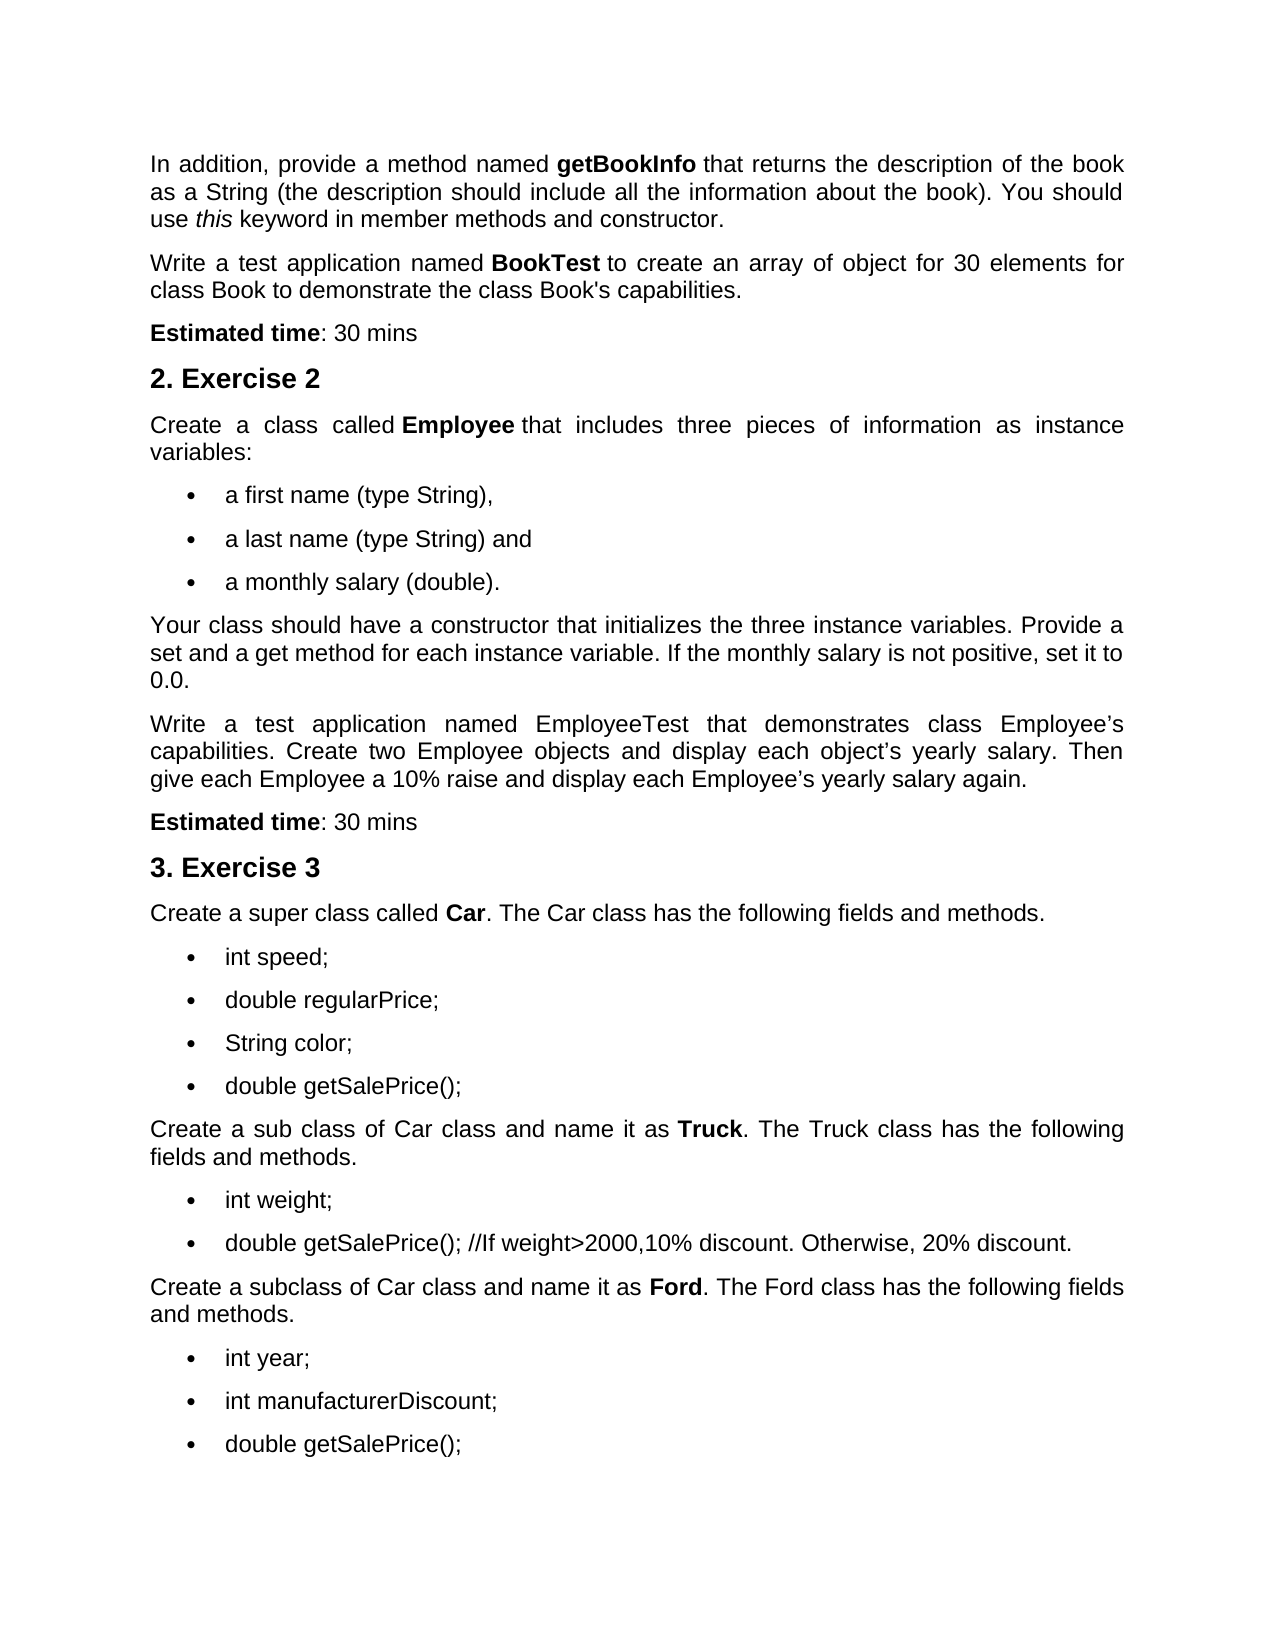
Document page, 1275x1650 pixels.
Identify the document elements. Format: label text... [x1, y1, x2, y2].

list int speed; [187, 942, 1125, 970]
list a monthly salary (double). [187, 568, 1125, 595]
text Create a sub class of Car class and name it as Truck. The Truck class has the following fields and methods. [150, 1115, 1125, 1171]
text Your class should have a constructor that initializes the three instance variables. Provide a set and a get method for each instance variable. If the monthly salary is not positive, set it to 0.0. [150, 611, 1125, 694]
list int manufacturerDiscount; [187, 1387, 1125, 1414]
text Create a super class called Car. The Car class has the following fields and methods. [150, 899, 1125, 927]
text 2. Exercise 2 [150, 362, 1125, 395]
list a first name (type String), [187, 481, 1125, 509]
text Write a test application named EmployeeTest that demonstrates class Employee’s capabilities. Create two Employee objects and display each object’s yearly salary. Then give each Employee a 10% raise and display each Employee’s yearly salary again. [150, 709, 1125, 792]
list double regularPrice; [187, 986, 1125, 1013]
text Estimated time: 30 mins [150, 808, 1125, 836]
text Create a subclass of Car class and name it as Ford. The Ford class has the following fields and methods. [150, 1273, 1125, 1328]
list String color; [187, 1029, 1125, 1056]
text Create a class called Employee that includes three pieces of information as instance variables: [150, 411, 1125, 466]
text Estimated time: 30 mins [150, 319, 1125, 347]
text 3. Exercise 3 [150, 851, 1125, 883]
list int weight; [187, 1186, 1125, 1214]
list a last name (type String) and [187, 524, 1125, 552]
text In addition, provide a method named getBookInfo that returns the description of the book as a String (the description should include all the information about the book). You should use this keyword in member methods and constructor. [150, 150, 1125, 233]
list double getSalePrice(); //If weight>2000,10% discount. Otherwise, 20% discount. [187, 1229, 1125, 1257]
text Write a test application named BookTest to create an array of object for 30 elements for class Book to demonstrate the class Book's capabilities. [150, 248, 1125, 304]
list double getSalePrice(); [187, 1072, 1125, 1100]
list double getSalePrice(); [187, 1430, 1125, 1457]
list int year; [187, 1343, 1125, 1371]
